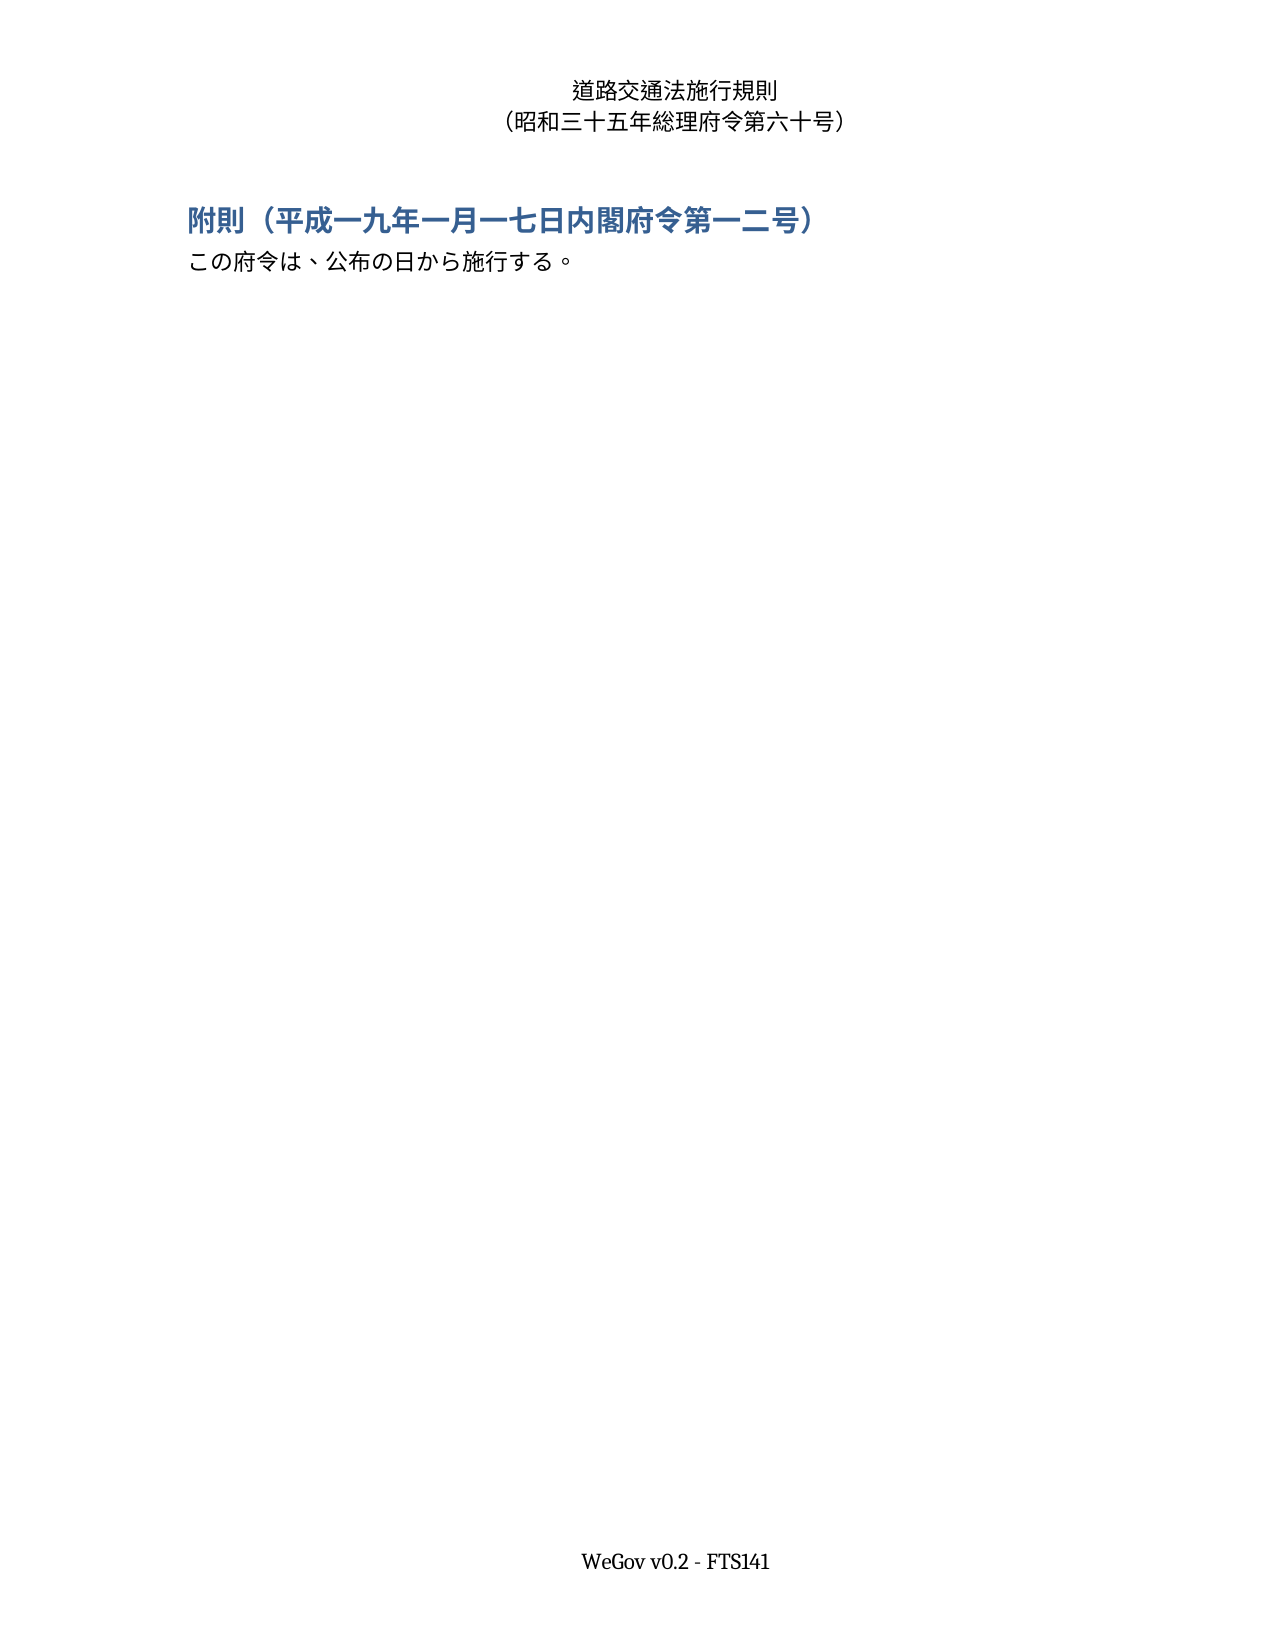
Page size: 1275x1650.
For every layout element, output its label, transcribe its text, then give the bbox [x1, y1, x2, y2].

subtitle 附則（平成一九年一月一七日内閣府令第一二号） [187, 200, 1087, 240]
text この府令は、公布の日から施行する。 [187, 246, 1087, 277]
